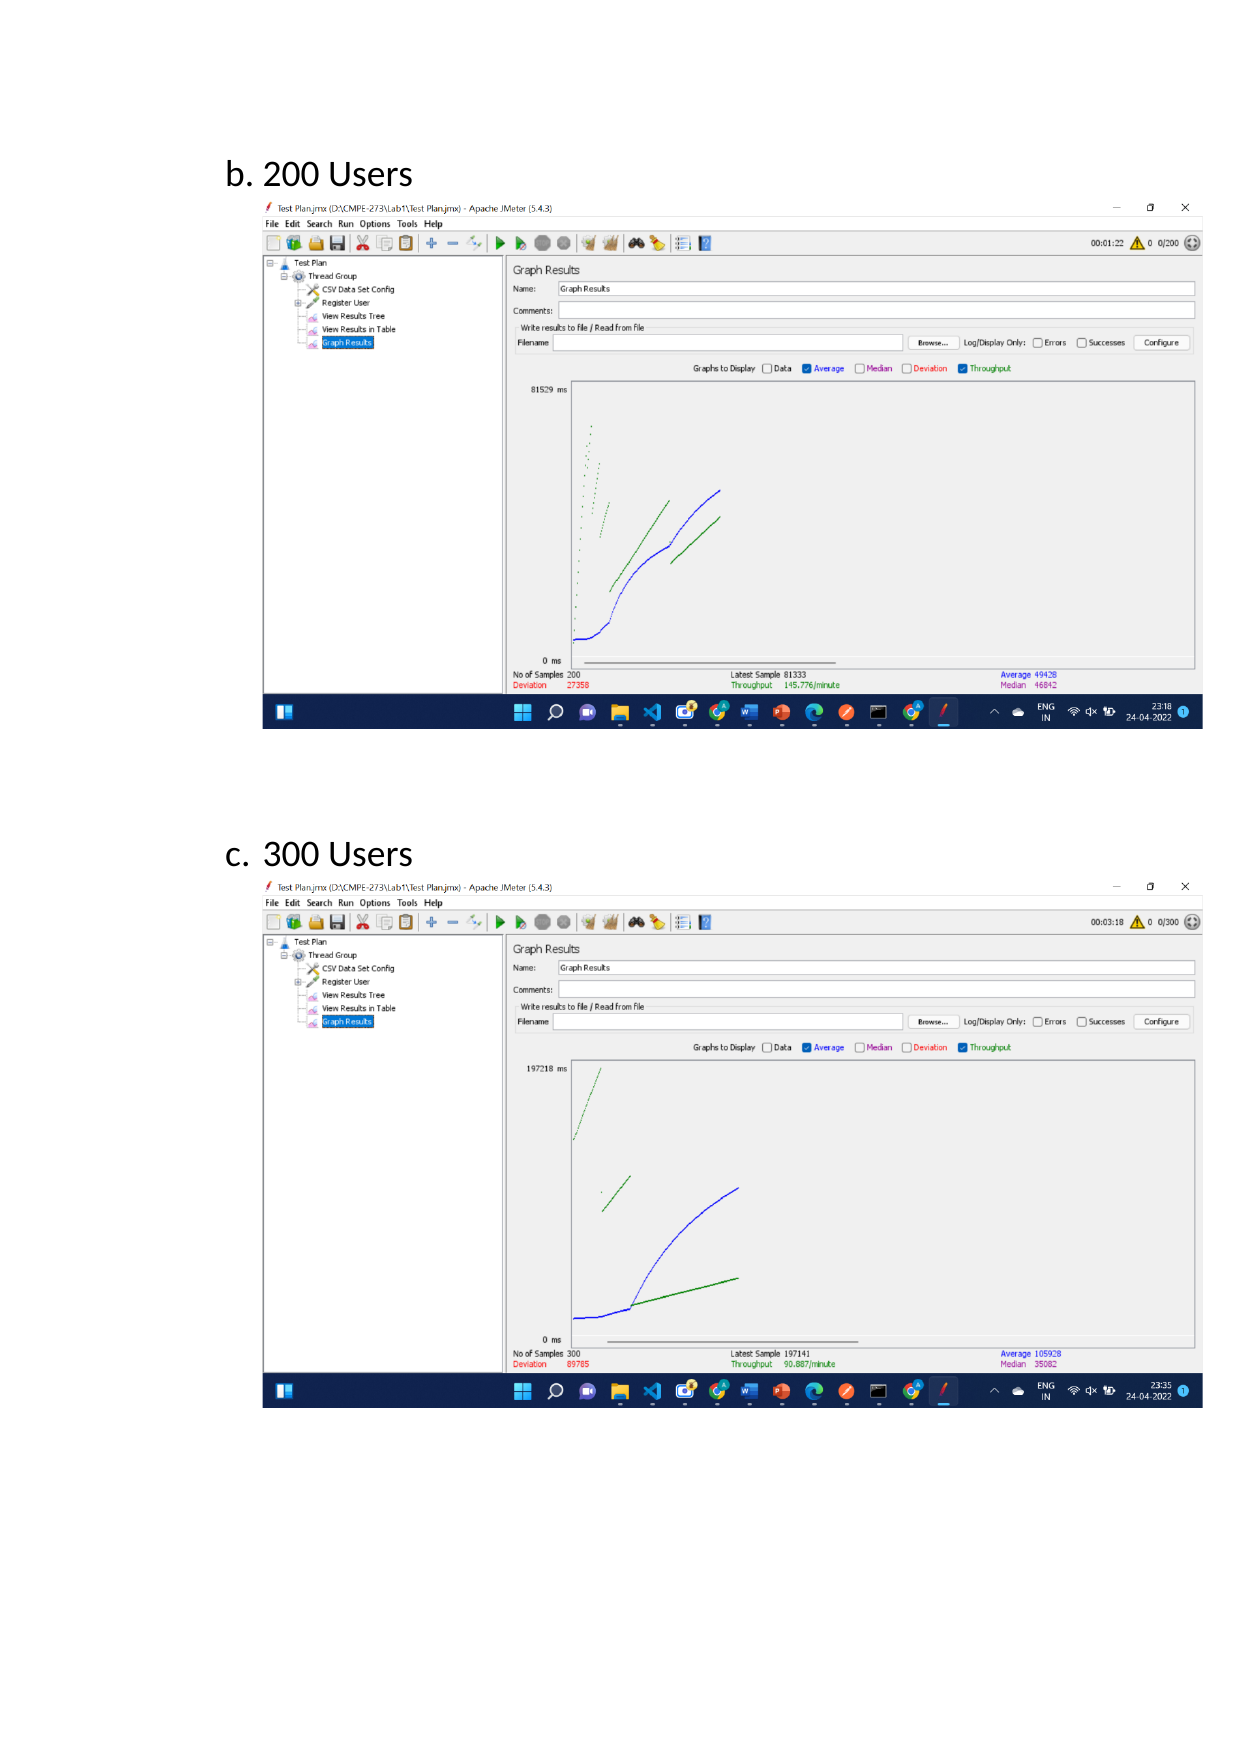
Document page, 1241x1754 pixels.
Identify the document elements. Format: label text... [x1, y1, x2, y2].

picture [262, 199, 1203, 729]
list 300 Users [225, 829, 1090, 875]
picture [262, 878, 1203, 1408]
list 200 Users [225, 150, 1090, 196]
